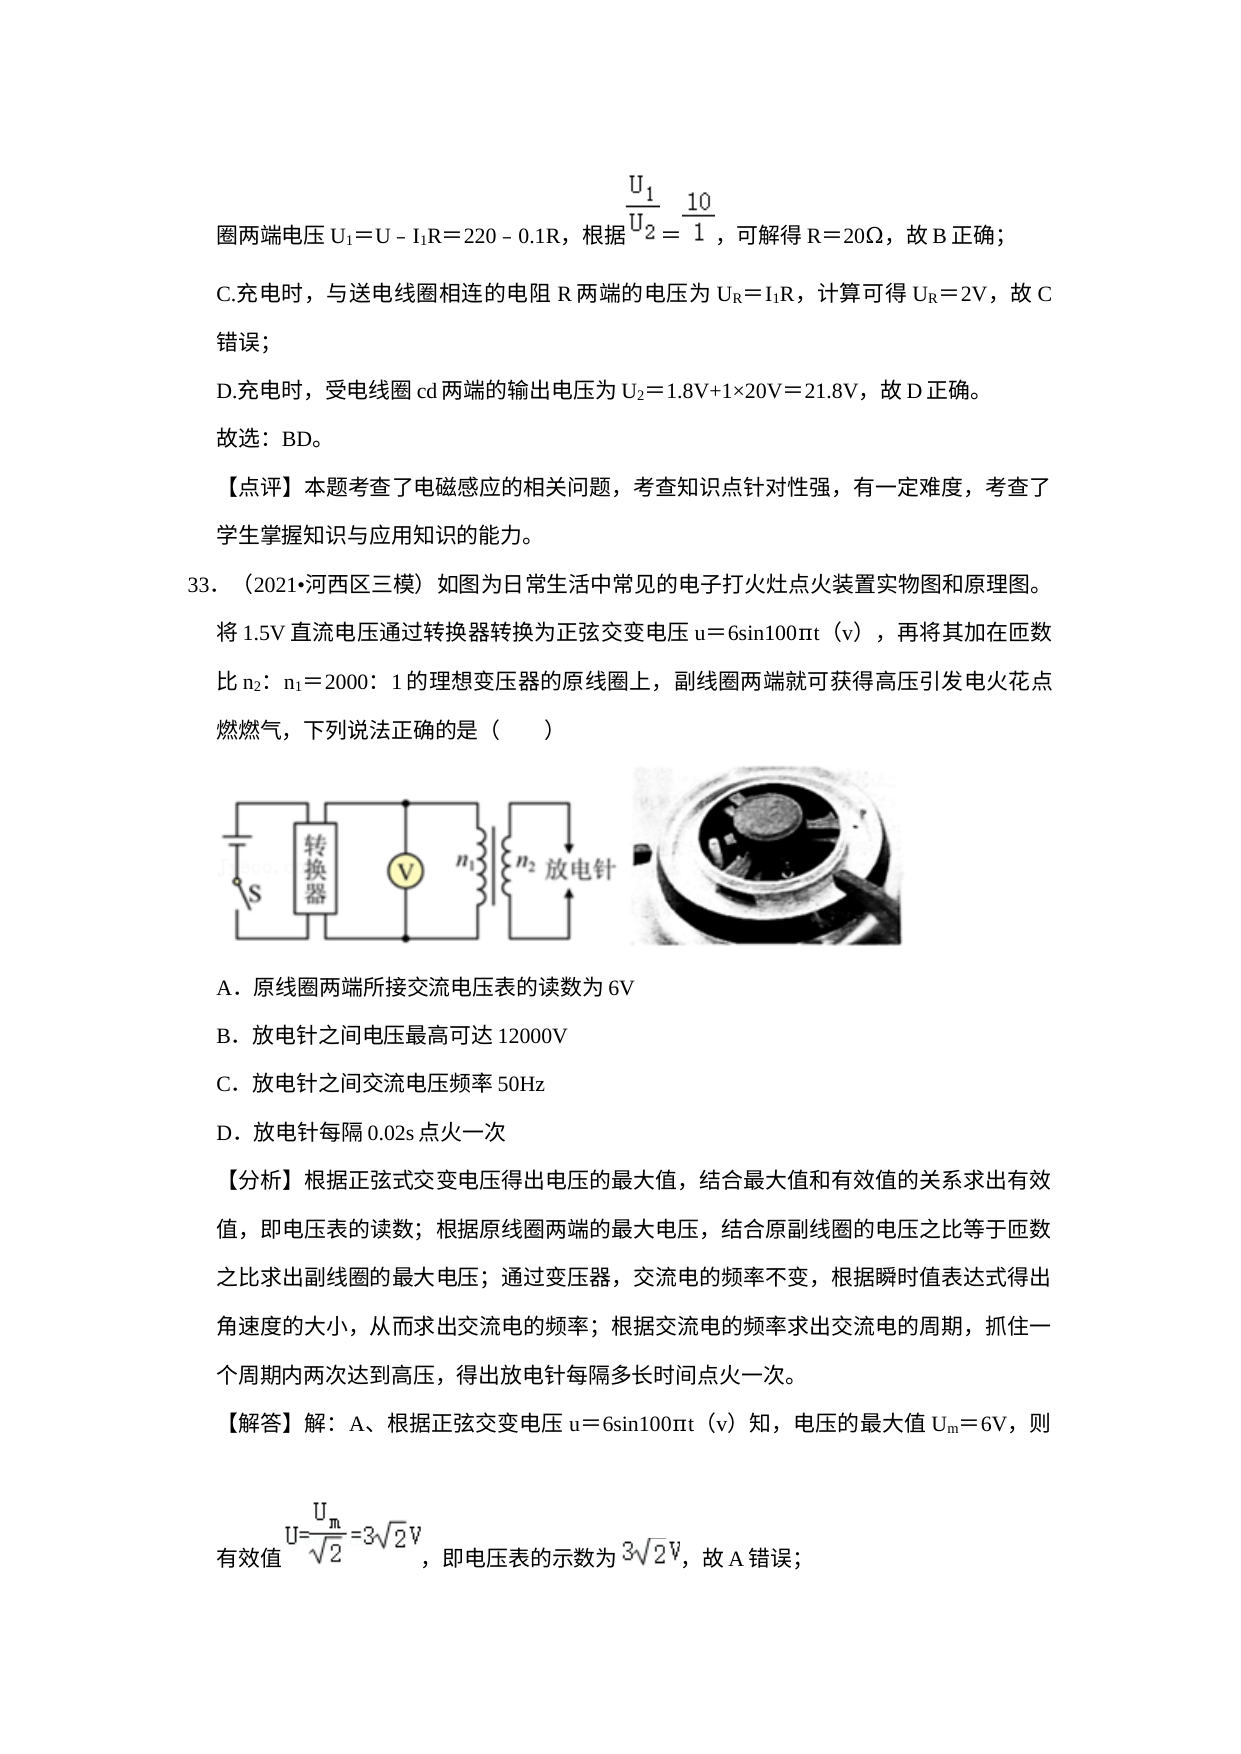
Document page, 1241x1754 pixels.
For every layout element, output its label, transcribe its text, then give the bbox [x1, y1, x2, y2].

text 故选：BD。 [216, 421, 1053, 453]
picture [617, 1538, 680, 1567]
text D.充电时，受电线圈cd两端的输出电压为U2＝1.8V+1×20V＝21.8V，故D正确。 [216, 372, 1053, 405]
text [216, 162, 1053, 259]
text C.充电时，与送电线圈相连的电阻R两端的电压为UR＝I1R，计算可得UR＝2V，故C错误； [216, 275, 1053, 357]
text D．放电针每隔0.02s点火一次 [187, 1114, 1053, 1147]
text A．原线圈两端所接交流电压表的读数为6V [187, 969, 1053, 1002]
picture [625, 171, 660, 244]
picture [281, 1498, 421, 1567]
text 【点评】本题考查了电磁感应的相关问题，考查知识点针对性强，有一定难度，考查了学生掌握知识与应用知识的能力。 [216, 469, 1053, 550]
text 【解答】解：A、根据正弦交变电压u＝6sin100πt（v）知，电压的最大值Um＝6V，则有效值，即电压表的示数为，故A错误； [216, 1406, 1053, 1584]
picture [216, 760, 909, 952]
text 33．（2021•河西区三模）如图为日常生活中常见的电子打火灶点火装置实物图和原理图。将1.5V直流电压通过转换器转换为正弦交变电压u＝6sin100πt（v），再将其加在匝数比n2：n1＝2000：1的理想变压器的原线圈上，副线圈两端就可获得高压引发电火花点燃燃气，下列说法正确的是（ ） [187, 566, 1053, 745]
picture [682, 188, 715, 244]
text 【分析】根据正弦式交变电压得出电压的最大值，结合最大值和有效值的关系求出有效值，即电压表的读数；根据原线圈两端的最大电压，结合原副线圈的电压之比等于匝数之比求出副线圈的最大电压；通过变压器，交流电的频率不变，根据瞬时值表达式得出角速度的大小，从而求出交流电的频率；根据交流电的频率求出交流电的周期，抓住一个周期内两次达到高压，得出放电针每隔多长时间点火一次。 [216, 1162, 1053, 1390]
text C．放电针之间交流电压频率50Hz [187, 1066, 1053, 1098]
text B．放电针之间电压最高可达12000V [187, 1017, 1053, 1050]
